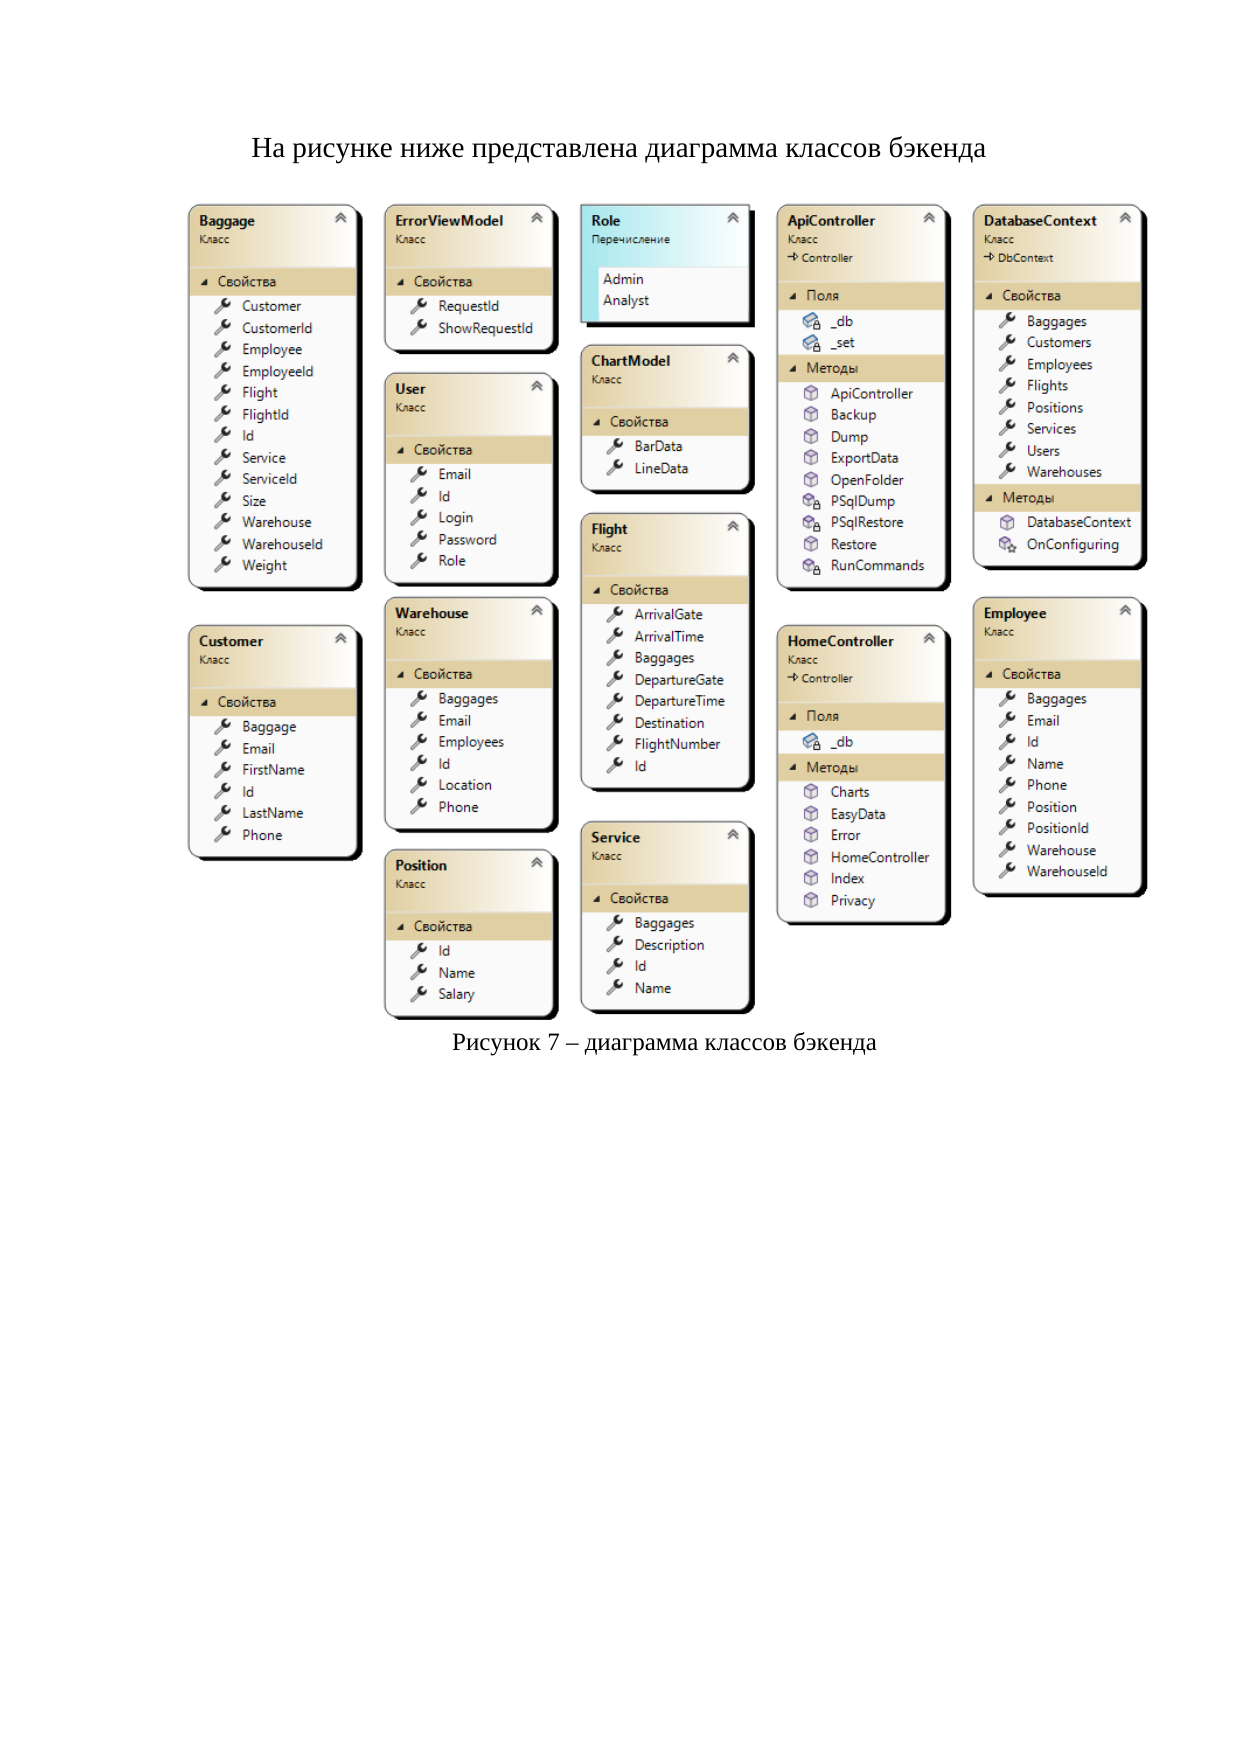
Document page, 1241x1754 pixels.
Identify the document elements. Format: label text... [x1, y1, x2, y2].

picture [177, 193, 1152, 1027]
text На рисунке ниже представлена диаграмма классов бэкенда [177, 131, 1152, 164]
